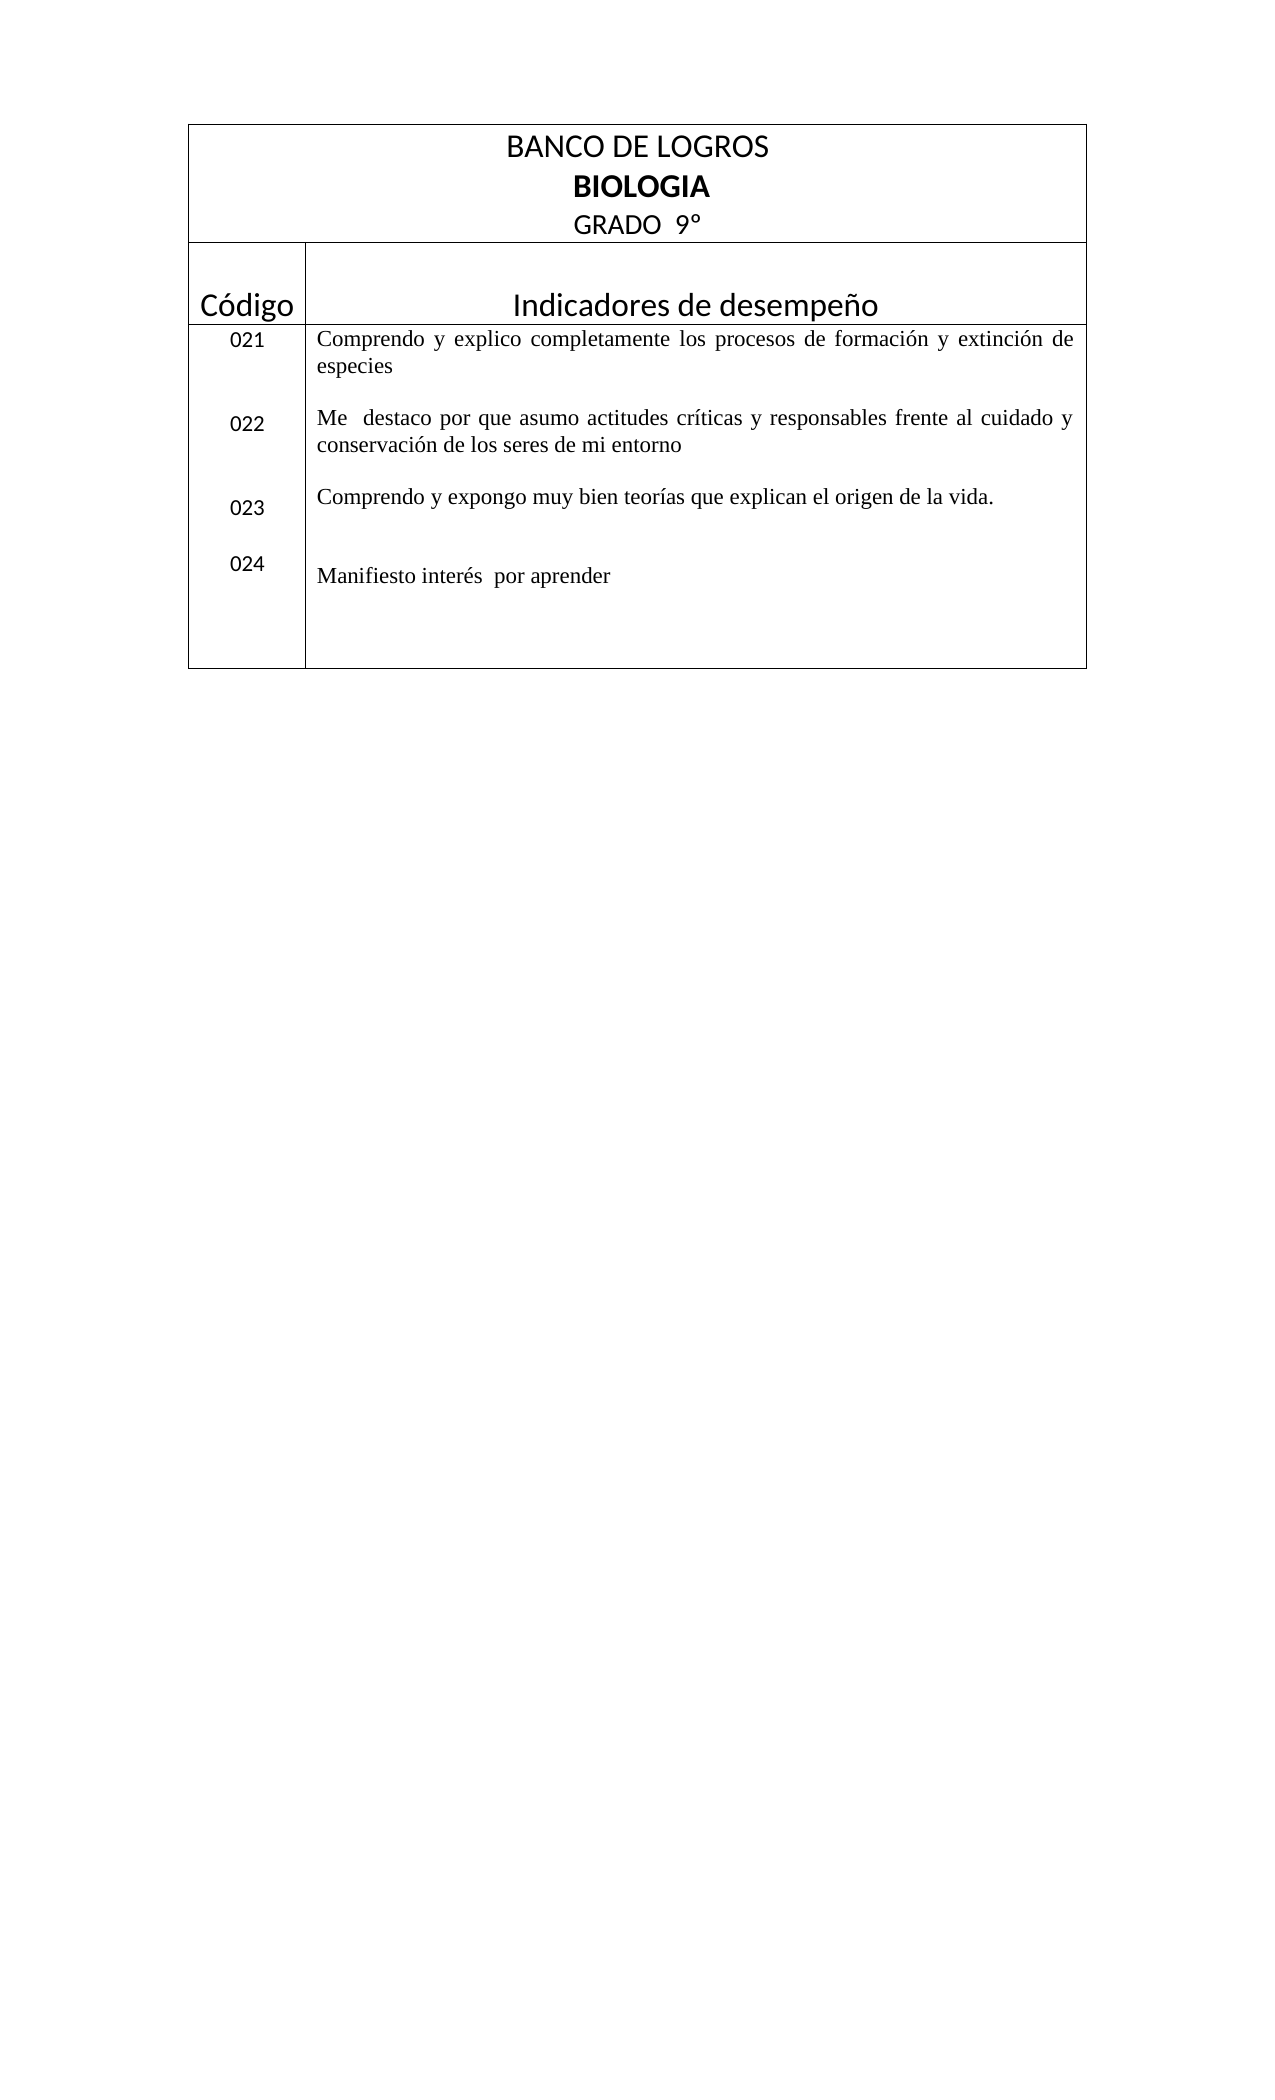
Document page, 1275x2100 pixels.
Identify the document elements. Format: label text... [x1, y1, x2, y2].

table_cell 021 022 023 024 [189, 325, 305, 668]
table_header BANCO DE LOGROS BIOLOGIA GRADO 9º [189, 125, 1086, 242]
table_cell Código [189, 243, 305, 324]
table_cell Indicadores de desempeño [306, 243, 1086, 324]
table_cell Comprendo y explico completamente los procesos de formación y extinción de especies Me destaco por que asumo actitudes críticas y responsables frente al cuidado y conservación de los seres de mi entorno Comprendo y expongo muy bien teorías que explican el origen de la vida. Manifiesto interés por aprender [306, 325, 1086, 668]
